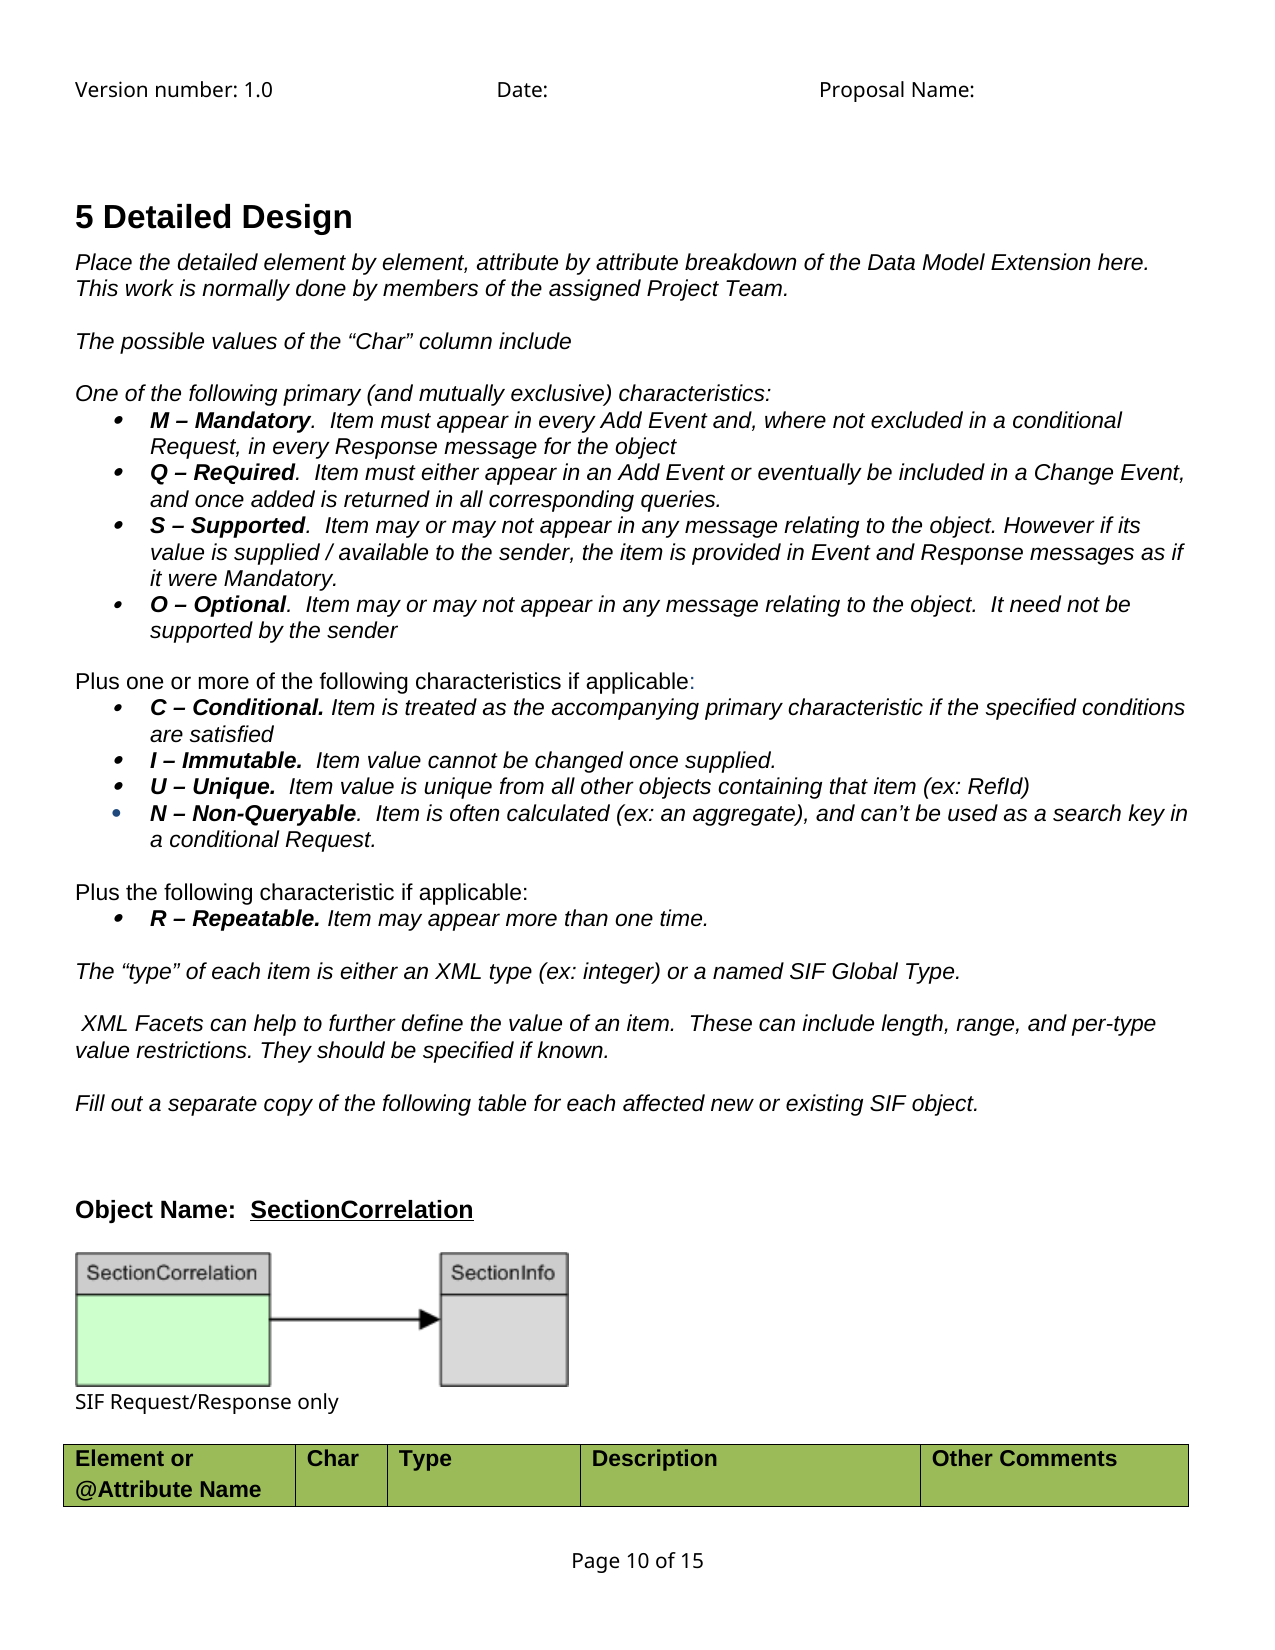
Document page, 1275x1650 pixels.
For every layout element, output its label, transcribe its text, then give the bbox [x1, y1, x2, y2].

list C – Conditional. Item is treated as the accompanying primary characteristic if the specified conditions are satisfied [112, 694, 1200, 747]
list U – Unique. Item value is unique from all other objects containing that item (ex: RefId) [112, 773, 1200, 799]
list N – Non-Queryable. Item is often calculated (ex: an aggregate), and can’t be used as a search key in a conditional Request. [112, 799, 1200, 852]
text XML Facets can help to further define the value of an item. These can include length, range, and per-type value restrictions. They should be specified if known. [75, 1010, 1200, 1063]
table_header Char [296, 1445, 387, 1506]
text Object Name: SectionCorrelation [75, 1195, 1200, 1224]
text The “type” of each item is either an XML type (ex: integer) or a named SIF Global Type. [75, 958, 1200, 984]
list M – Mandatory. Item must appear in every Add Event and, where not excluded in a conditional Request, in every Response message for the object [112, 407, 1200, 459]
table_header Description [581, 1445, 920, 1506]
text One of the following primary (and mutually exclusive) characteristics: [75, 380, 1200, 407]
text Plus the following characteristic if applicable: [75, 879, 1200, 905]
text SIF Request/Response only [75, 1387, 1200, 1415]
text Plus one or more of the following characteristics if applicable: [75, 668, 1200, 694]
list R – Repeatable. Item may appear more than one time. [112, 905, 1200, 931]
picture [75, 1252, 569, 1387]
table_header Element or @Attribute Name [64, 1445, 295, 1506]
subtitle 5 Detailed Design [75, 198, 1200, 236]
text Fill out a separate copy of the following table for each affected new or existing SIF object. [75, 1089, 1200, 1116]
table_header Other Comments [921, 1445, 1188, 1506]
list O – Optional. Item may or may not appear in any message relating to the object. It need not be supported by the sender [112, 591, 1200, 644]
list I – Immutable. Item value cannot be changed once supplied. [112, 747, 1200, 773]
text Place the detailed element by element, attribute by attribute breakdown of the Data Model Extension here. This work is normally done by members of the assigned Project Team. [75, 248, 1200, 301]
text The possible values of the “Char” column include [75, 328, 1200, 354]
table_header Type [388, 1445, 580, 1506]
list S – Supported. Item may or may not appear in any message relating to the object. However if its value is supplied / available to the sender, the item is provided in Event and Response messages as if it were Mandatory. [112, 512, 1200, 591]
list Q – ReQuired. Item must either appear in an Add Event or eventually be included in a Change Event, and once added is returned in all corresponding queries. [112, 459, 1200, 512]
